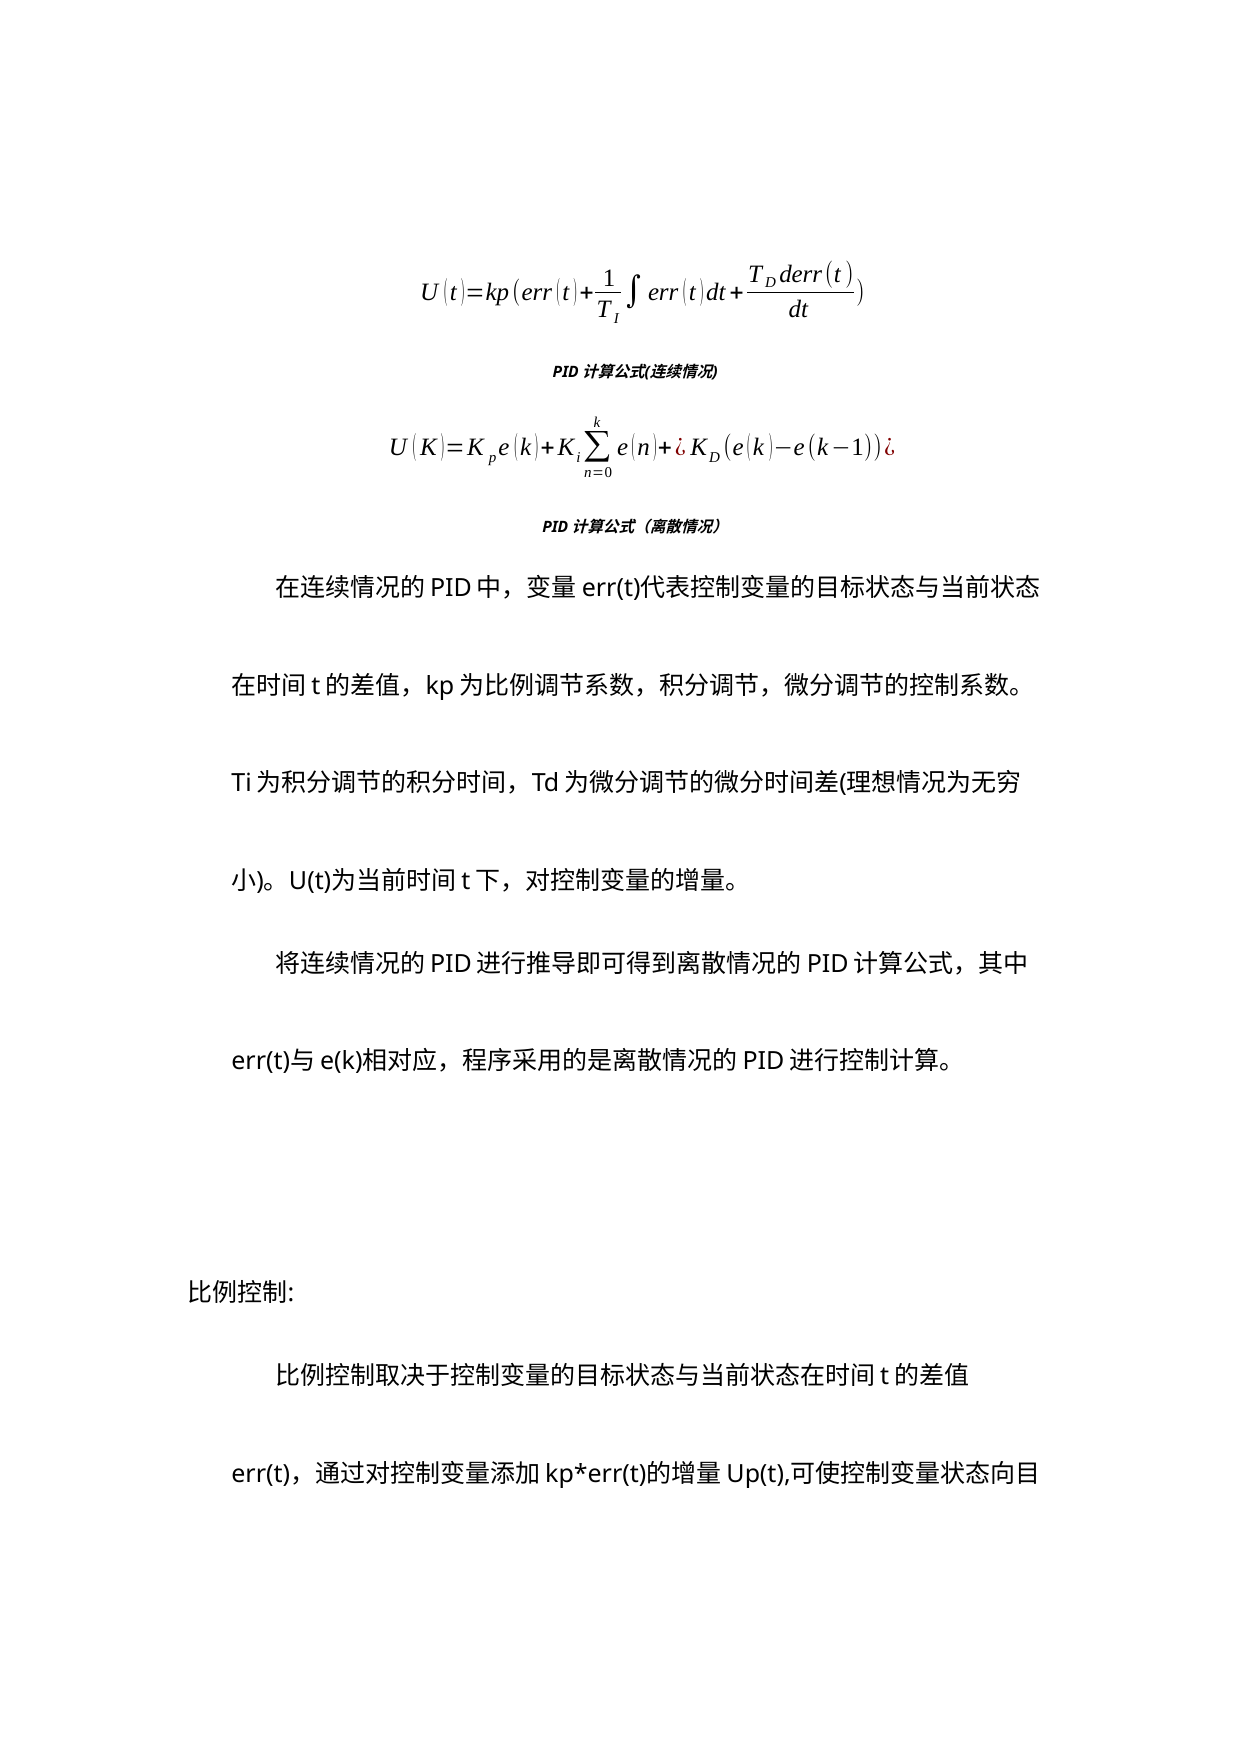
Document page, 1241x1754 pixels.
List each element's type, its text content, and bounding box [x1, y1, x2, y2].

text 比例控制: [187, 1258, 1053, 1323]
text PID计算公式（离散情况） [187, 509, 1053, 542]
text PID计算公式(连续情况) [187, 355, 1053, 387]
text 在连续情况的PID中，变量err(t)代表控制变量的目标状态与当前状态在时间t的差值，kp为比例调节系数，积分调节，微分调节的控制系数。Ti为积分调节的积分时间，Td为微分调节的微分时间差(理想情况为无穷小)。U(t)为当前时间t下，对控制变量的增量。 [231, 553, 1053, 911]
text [231, 1341, 1053, 1504]
text 将连续情况的PID进行推导即可得到离散情况的PID计算公式，其中err(t)与e(k)相对应，程序采用的是离散情况的PID进行控制计算。 [231, 929, 1053, 1091]
